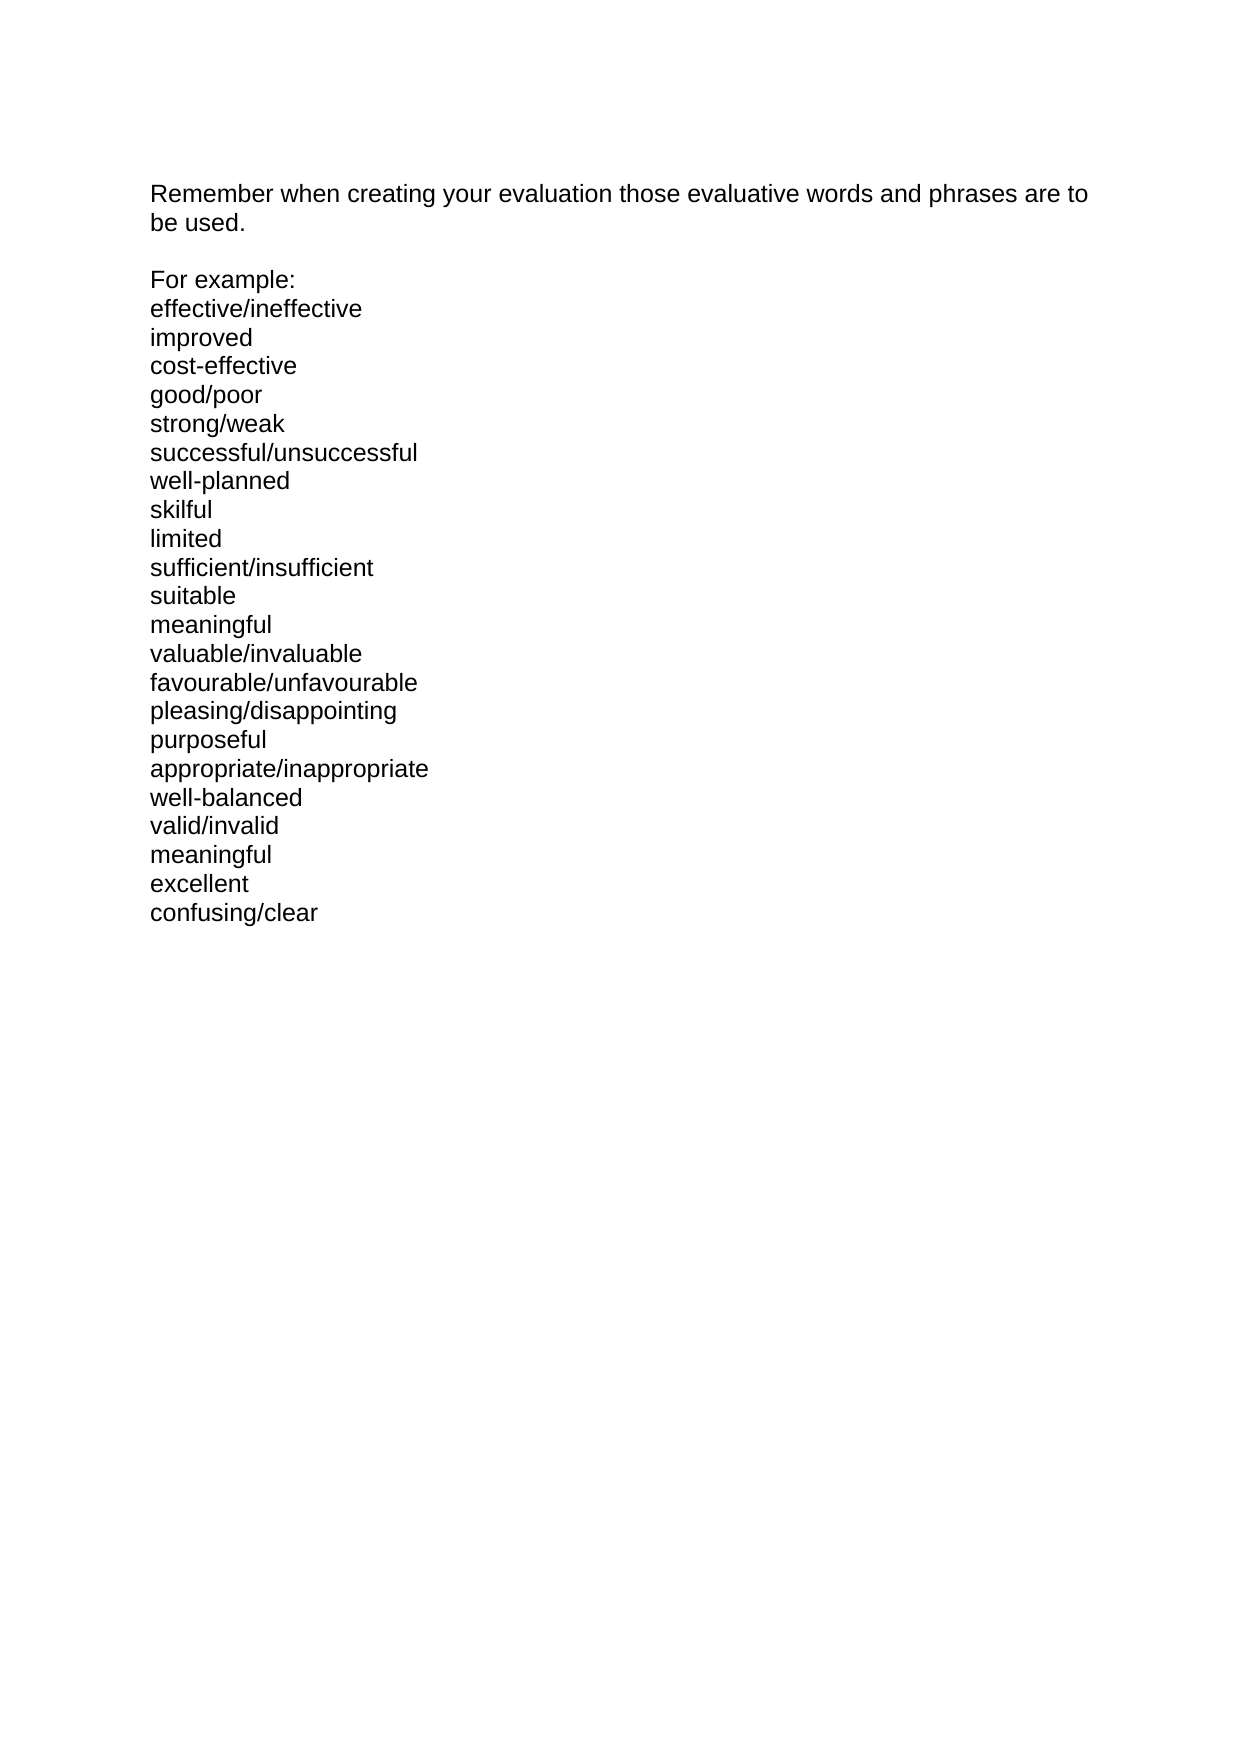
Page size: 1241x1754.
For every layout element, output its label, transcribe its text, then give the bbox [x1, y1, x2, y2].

text appropriate/inappropriate [150, 754, 1090, 782]
text meaningful [150, 610, 1090, 639]
text well-balanced [150, 782, 1090, 811]
text sufficient/insufficient [150, 552, 1090, 581]
text valuable/invaluable [150, 639, 1090, 667]
text confusing/clear [150, 897, 1090, 926]
text valid/invalid [150, 811, 1090, 840]
text favourable/unfavourable [150, 667, 1090, 696]
text strong/weak [150, 409, 1090, 437]
text cost-effective [150, 351, 1090, 380]
text effective/ineffective [150, 294, 1090, 322]
text improved [150, 322, 1090, 351]
text Remember when creating your evaluation those evaluative words and phrases are to be used. [150, 179, 1090, 236]
text skilful [150, 495, 1090, 524]
text meaningful [150, 840, 1090, 869]
text pleasing/disappointing [150, 696, 1090, 725]
text suitable [150, 581, 1090, 610]
text successful/unsuccessful [150, 437, 1090, 466]
text excellent [150, 869, 1090, 897]
text well-planned [150, 466, 1090, 495]
text good/poor [150, 380, 1090, 409]
text limited [150, 524, 1090, 552]
text For example: [150, 265, 1090, 294]
text purposeful [150, 725, 1090, 754]
